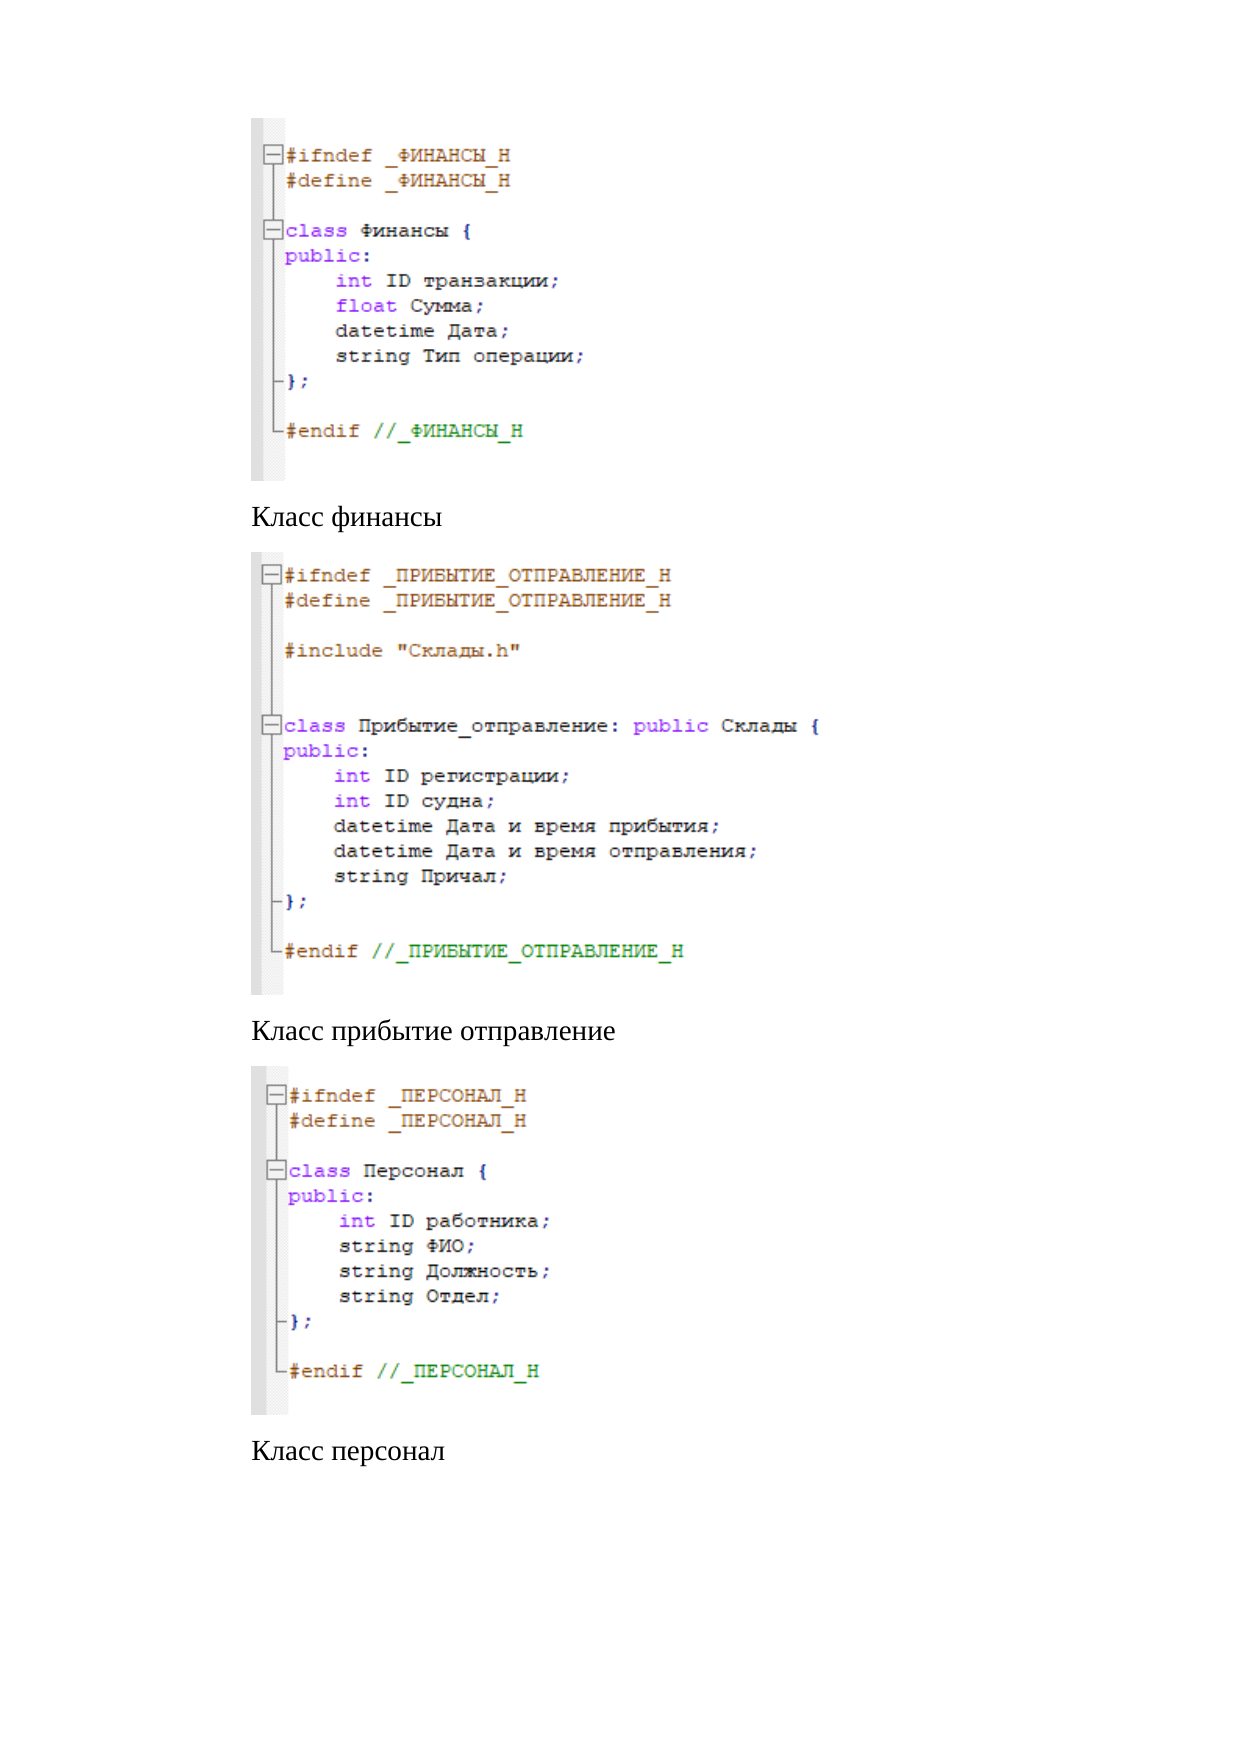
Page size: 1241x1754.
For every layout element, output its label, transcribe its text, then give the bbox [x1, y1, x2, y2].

text Класс прибытие отправление [177, 1013, 1152, 1047]
picture [251, 552, 859, 995]
text Класс финансы [177, 499, 1152, 533]
picture [251, 118, 636, 481]
picture [251, 1066, 577, 1415]
text Класс персонал [177, 1433, 1152, 1467]
